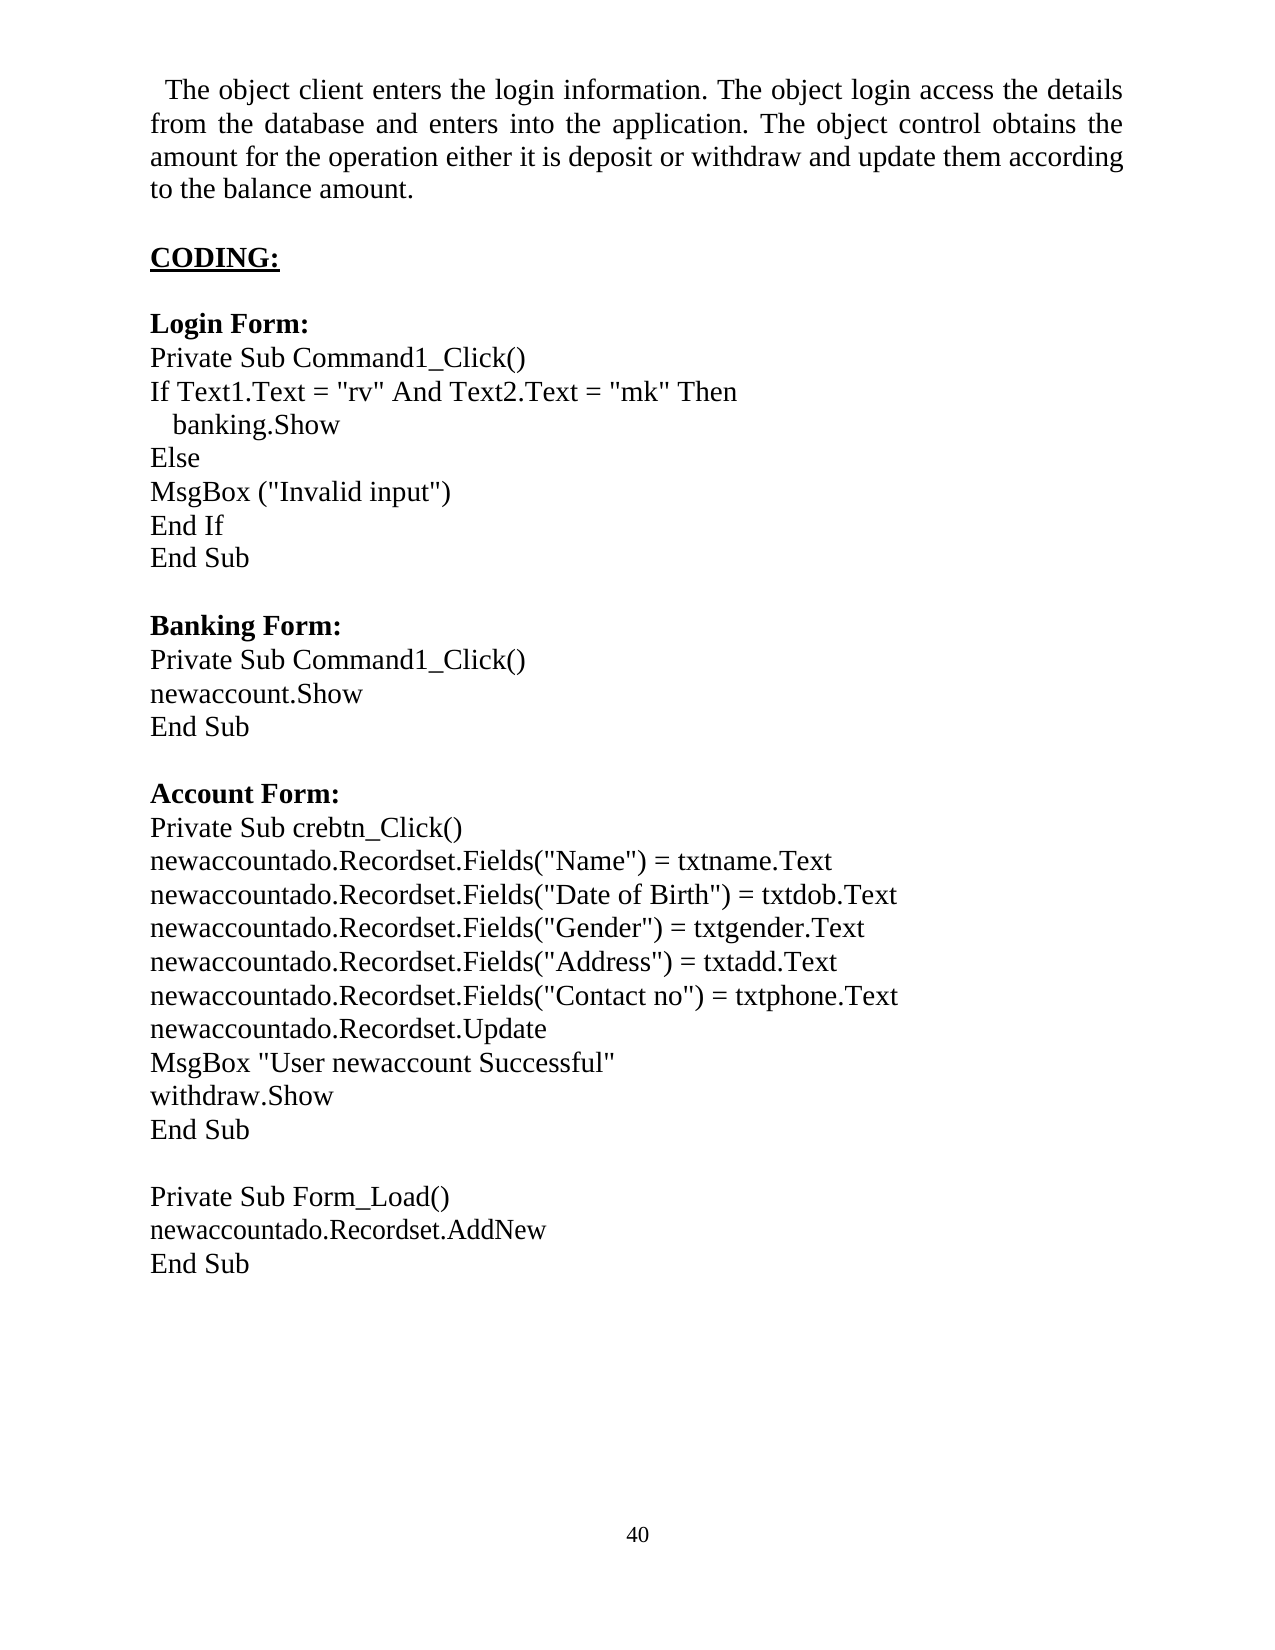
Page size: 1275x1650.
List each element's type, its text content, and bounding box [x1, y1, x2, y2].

subtitle CODING: [150, 240, 1212, 273]
subtitle Account Form: [150, 777, 1212, 810]
text If Text1.Text = "rv" And Text2.Text = "mk" Then banking.Show [150, 374, 787, 441]
text Login Form: [150, 307, 1212, 340]
text MsgBox ("Invalid input") End If [150, 474, 496, 541]
text End Sub [150, 541, 1212, 575]
text Private Sub Command1_Click() [150, 340, 1212, 374]
text End Sub [150, 1112, 1212, 1145]
text Private Sub Command1_Click() newaccount.Show [150, 642, 622, 709]
text MsgBox "User newaccount Successful" withdraw.Show [150, 1045, 622, 1112]
text The object client enters the login information. The object login access the details from the database and enters into the application. The object control obtains the amount for the operation either it is deposit or withdraw and update them according to the balance amount. [150, 73, 1124, 205]
text End Sub [150, 709, 1212, 743]
text Else [150, 441, 1212, 474]
subtitle Banking Form: [150, 609, 1212, 642]
text Private Sub Form_Load() newaccountado.Recordset.AddNew End Sub [150, 1179, 564, 1279]
text Private Sub crebtn_Click() newaccountado.Recordset.Fields("Name") = txtname.Text newaccountado.Recordset.Fields("Date of Birth") = txtdob.Text newaccountado.Recordset.Fields("Gender") = txtgender.Text newaccountado.Recordset.Fields("Address") = txtadd.Text newaccountado.Recordset.Fields("Contact no") = txtphone.Text newaccountado.Recordset.Update [150, 810, 918, 1045]
